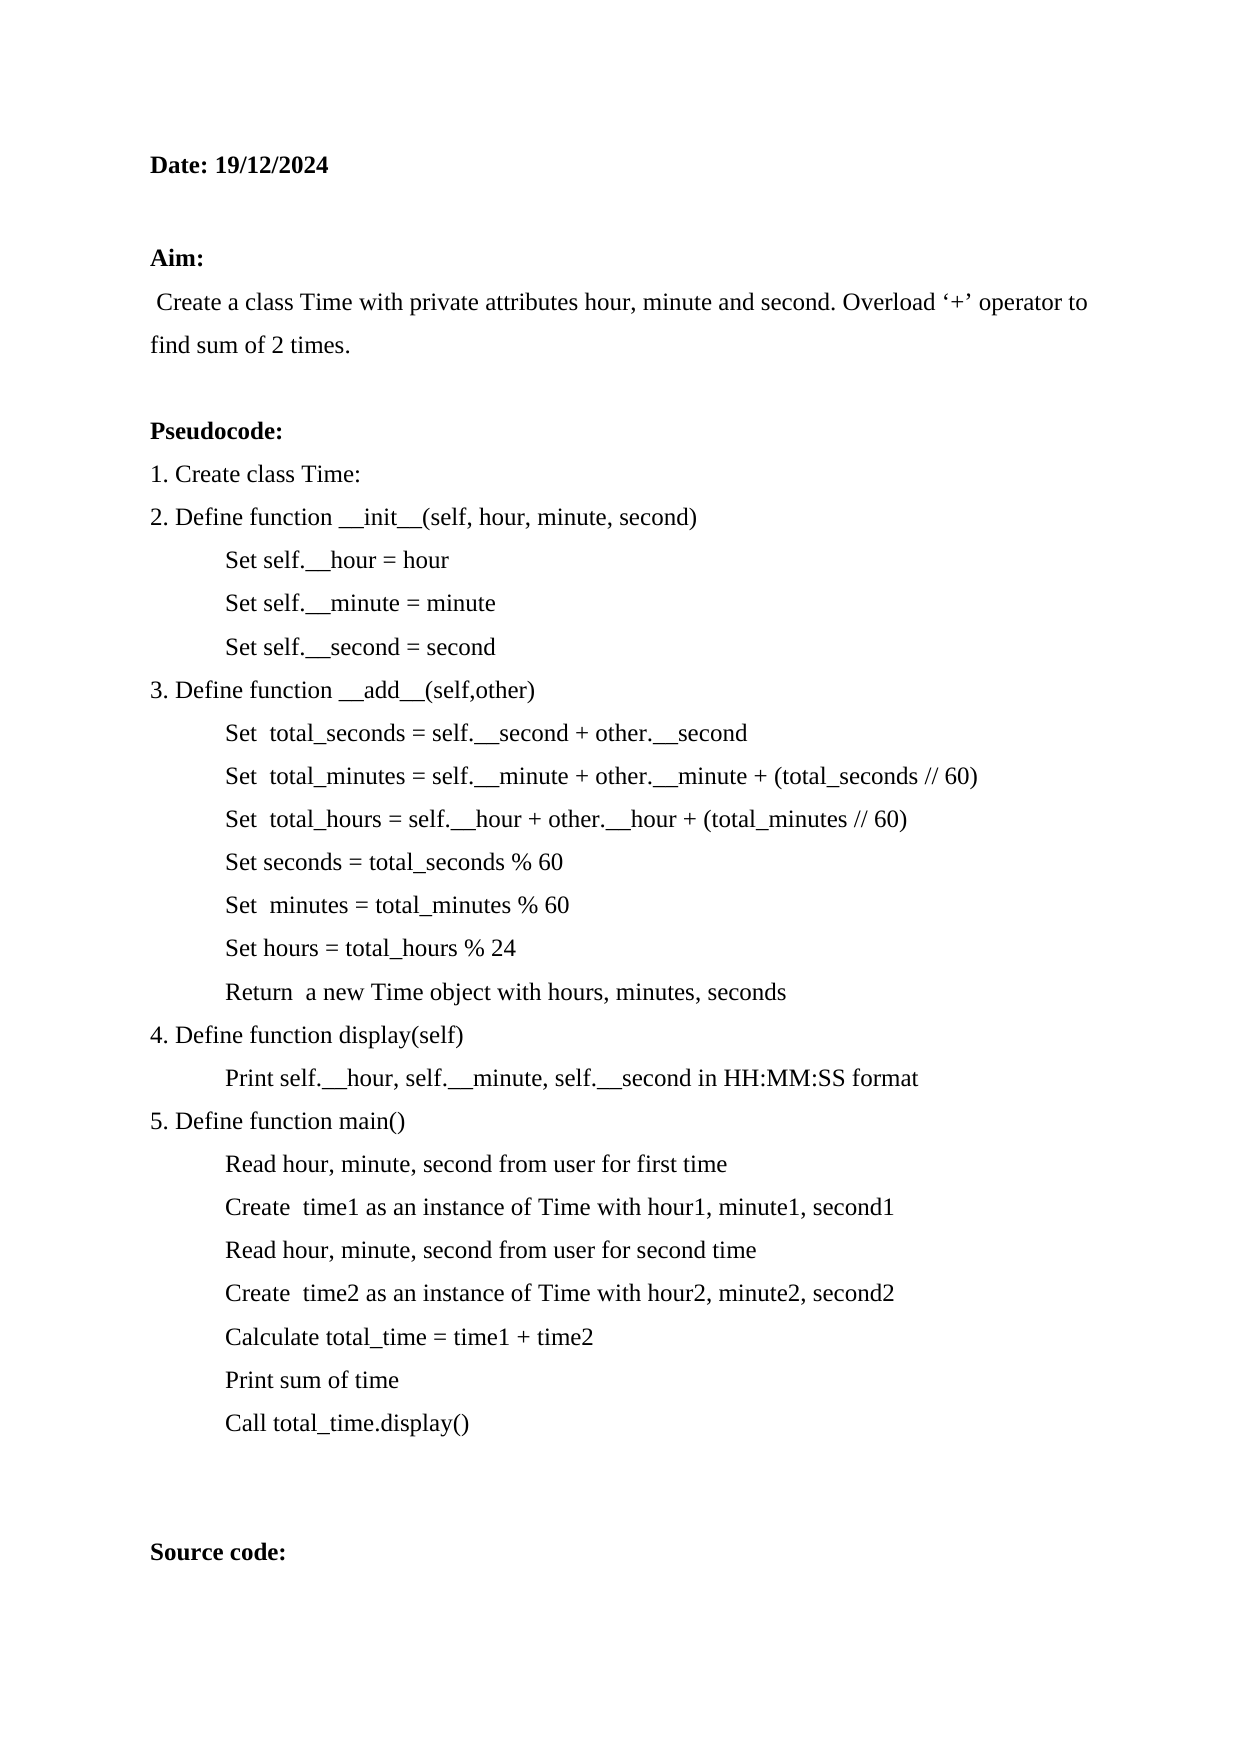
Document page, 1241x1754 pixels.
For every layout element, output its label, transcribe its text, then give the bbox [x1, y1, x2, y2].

text Set self.__minute = minute [150, 588, 1090, 617]
text Set total_minutes = self.__minute + other.__minute + (total_seconds // 60) [150, 761, 1090, 790]
text Source code: [150, 1537, 1090, 1566]
text Set total_hours = self.__hour + other.__hour + (total_minutes // 60) [150, 804, 1090, 833]
text Set minutes = total_minutes % 60 [150, 890, 1090, 919]
text Pseudocode: [150, 416, 1090, 445]
text 4. Define function display(self) [150, 1020, 1090, 1048]
text Set hours = total_hours % 24 [150, 933, 1090, 962]
text Create time2 as an instance of Time with hour2, minute2, second2 [150, 1278, 1090, 1307]
text Set self.__second = second [150, 632, 1090, 660]
text 2. Define function __init__(self, hour, minute, second) [150, 502, 1090, 531]
text Create time1 as an instance of Time with hour1, minute1, second1 [150, 1192, 1090, 1221]
text Set seconds = total_seconds % 60 [150, 847, 1090, 876]
text Set total_seconds = self.__second + other.__second [150, 718, 1090, 747]
text Read hour, minute, second from user for first time [150, 1149, 1090, 1178]
text 1. Create class Time: [150, 459, 1090, 488]
text Date: 19/12/2024 [150, 150, 1090, 179]
text Calculate total_time = time1 + time2 [150, 1322, 1090, 1350]
text 5. Define function main() [150, 1106, 1090, 1135]
text Set self.__hour = hour [150, 545, 1090, 574]
text Print sum of time [150, 1365, 1090, 1393]
text 3. Define function __add__(self,other) [150, 675, 1090, 703]
text Aim: [150, 243, 1090, 272]
text Create a class Time with private attributes hour, minute and second. Overload ‘+’ operator to find sum of 2 times. [150, 287, 1090, 358]
text Call total_time.display() [150, 1408, 1090, 1437]
text Print self.__hour, self.__minute, self.__second in HH:MM:SS format [150, 1063, 1090, 1092]
text Return a new Time object with hours, minutes, seconds [150, 977, 1090, 1005]
text Read hour, minute, second from user for second time [150, 1235, 1090, 1264]
